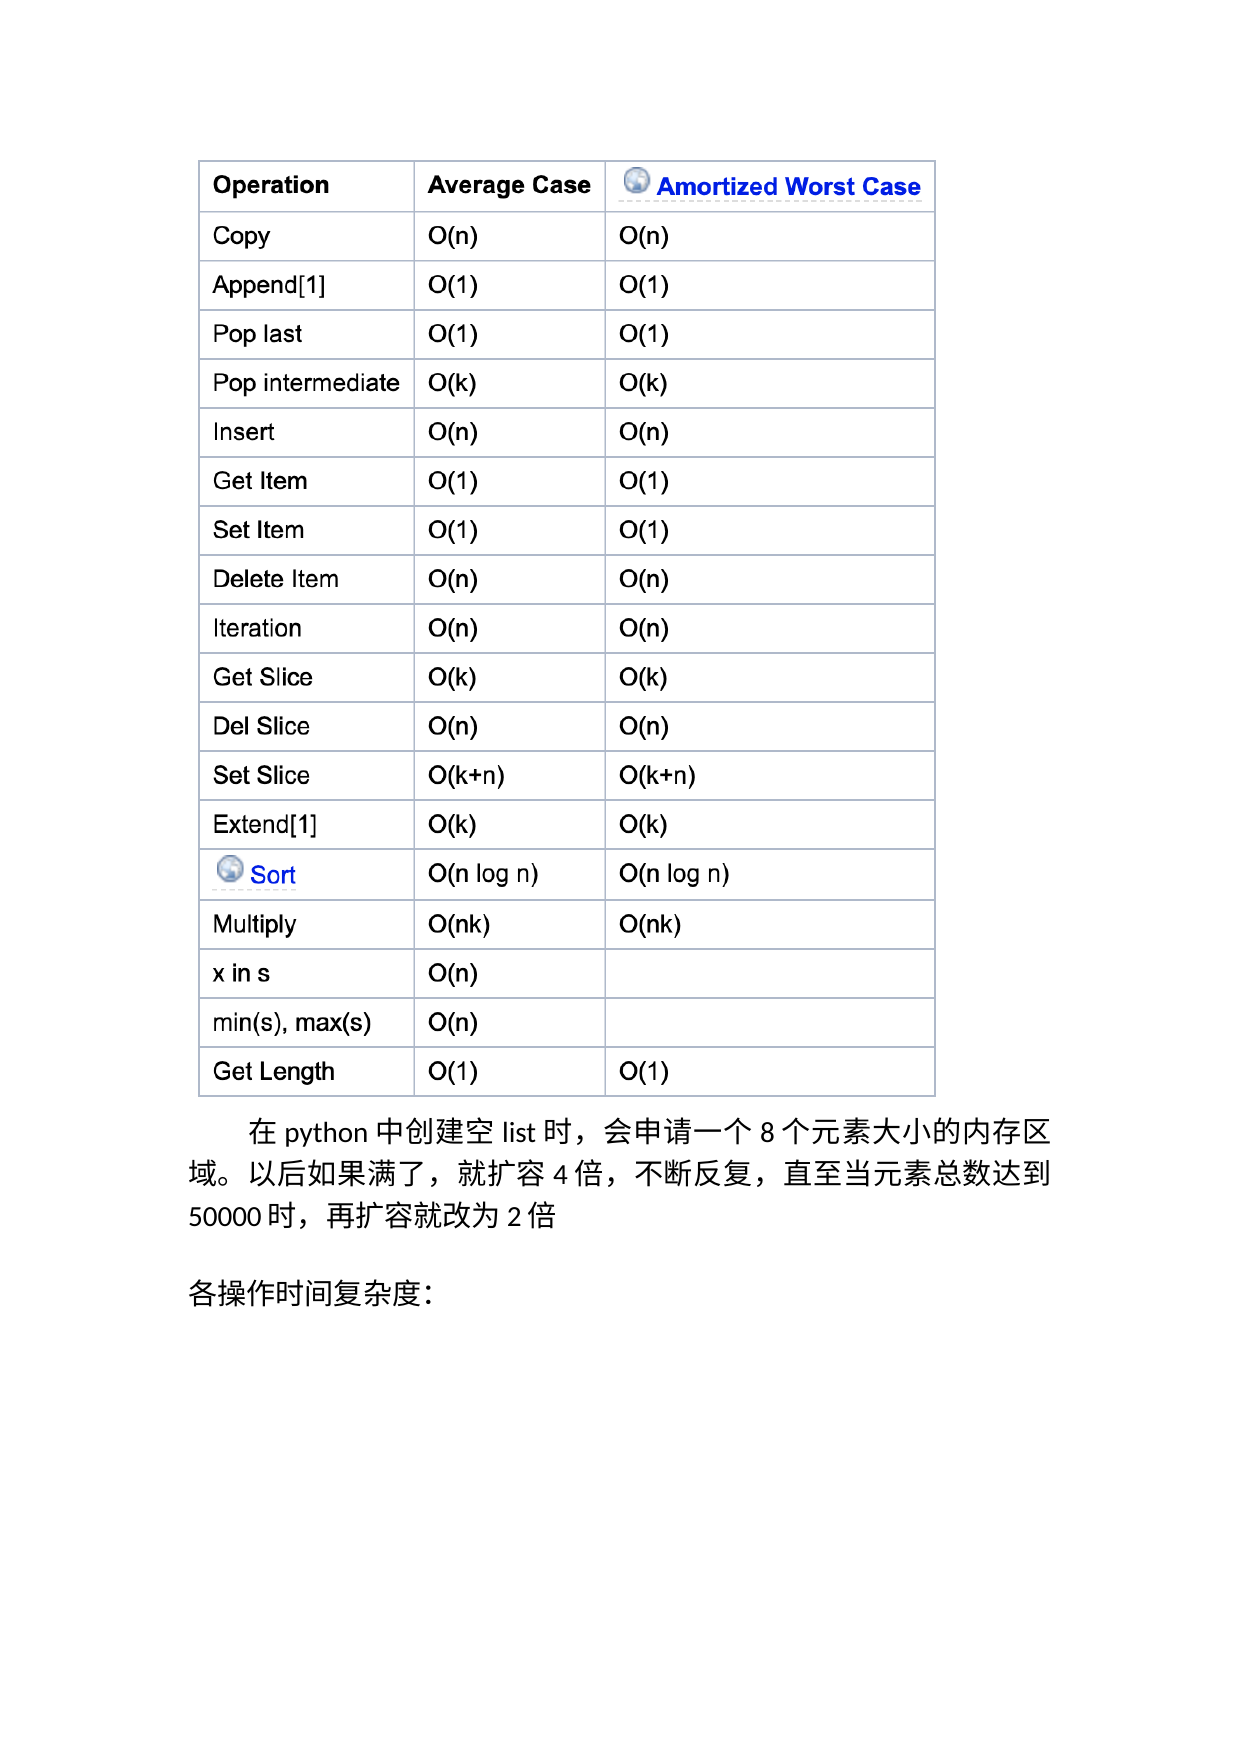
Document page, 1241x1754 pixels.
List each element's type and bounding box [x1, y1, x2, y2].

picture [187, 150, 951, 1109]
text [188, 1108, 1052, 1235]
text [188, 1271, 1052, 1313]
